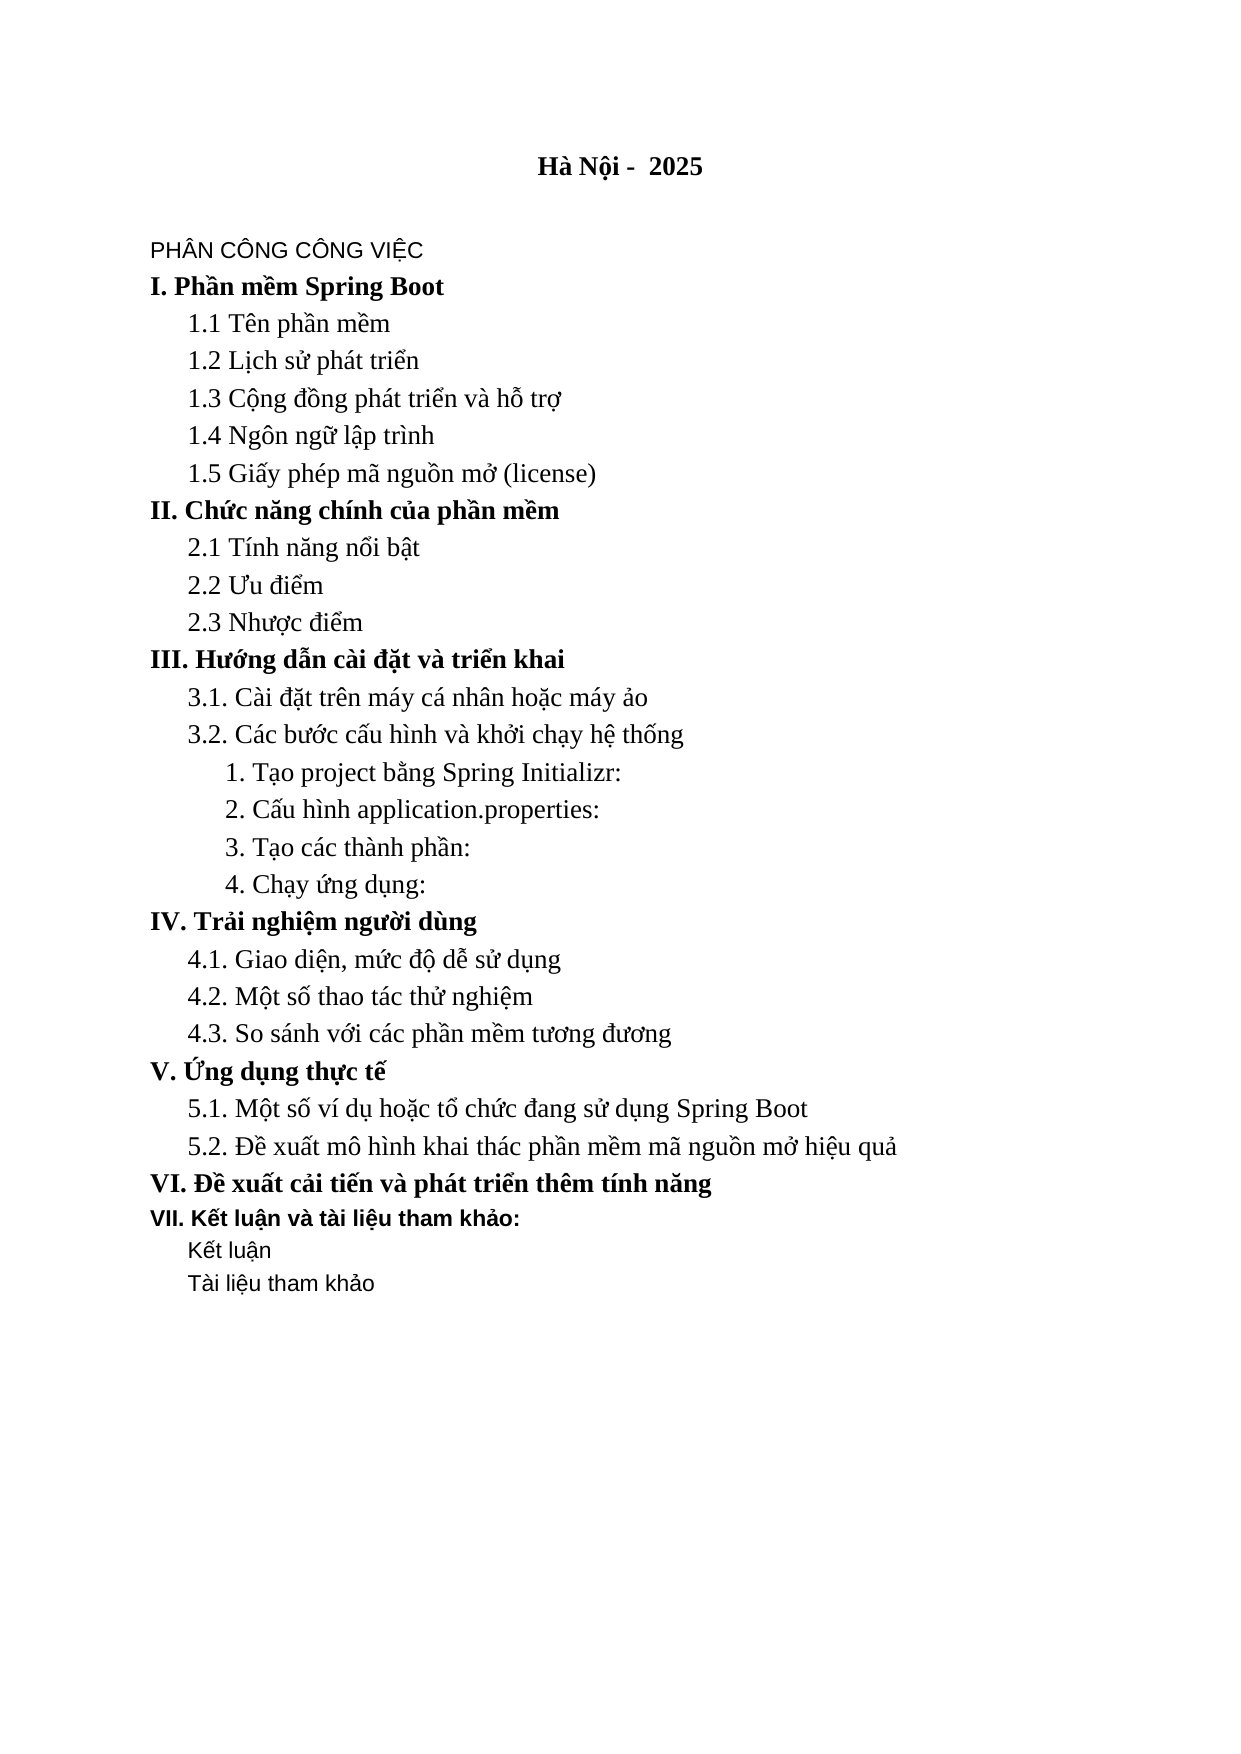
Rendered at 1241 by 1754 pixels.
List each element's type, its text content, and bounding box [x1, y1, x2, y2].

text Hà Nội - 2025 [150, 150, 1090, 181]
